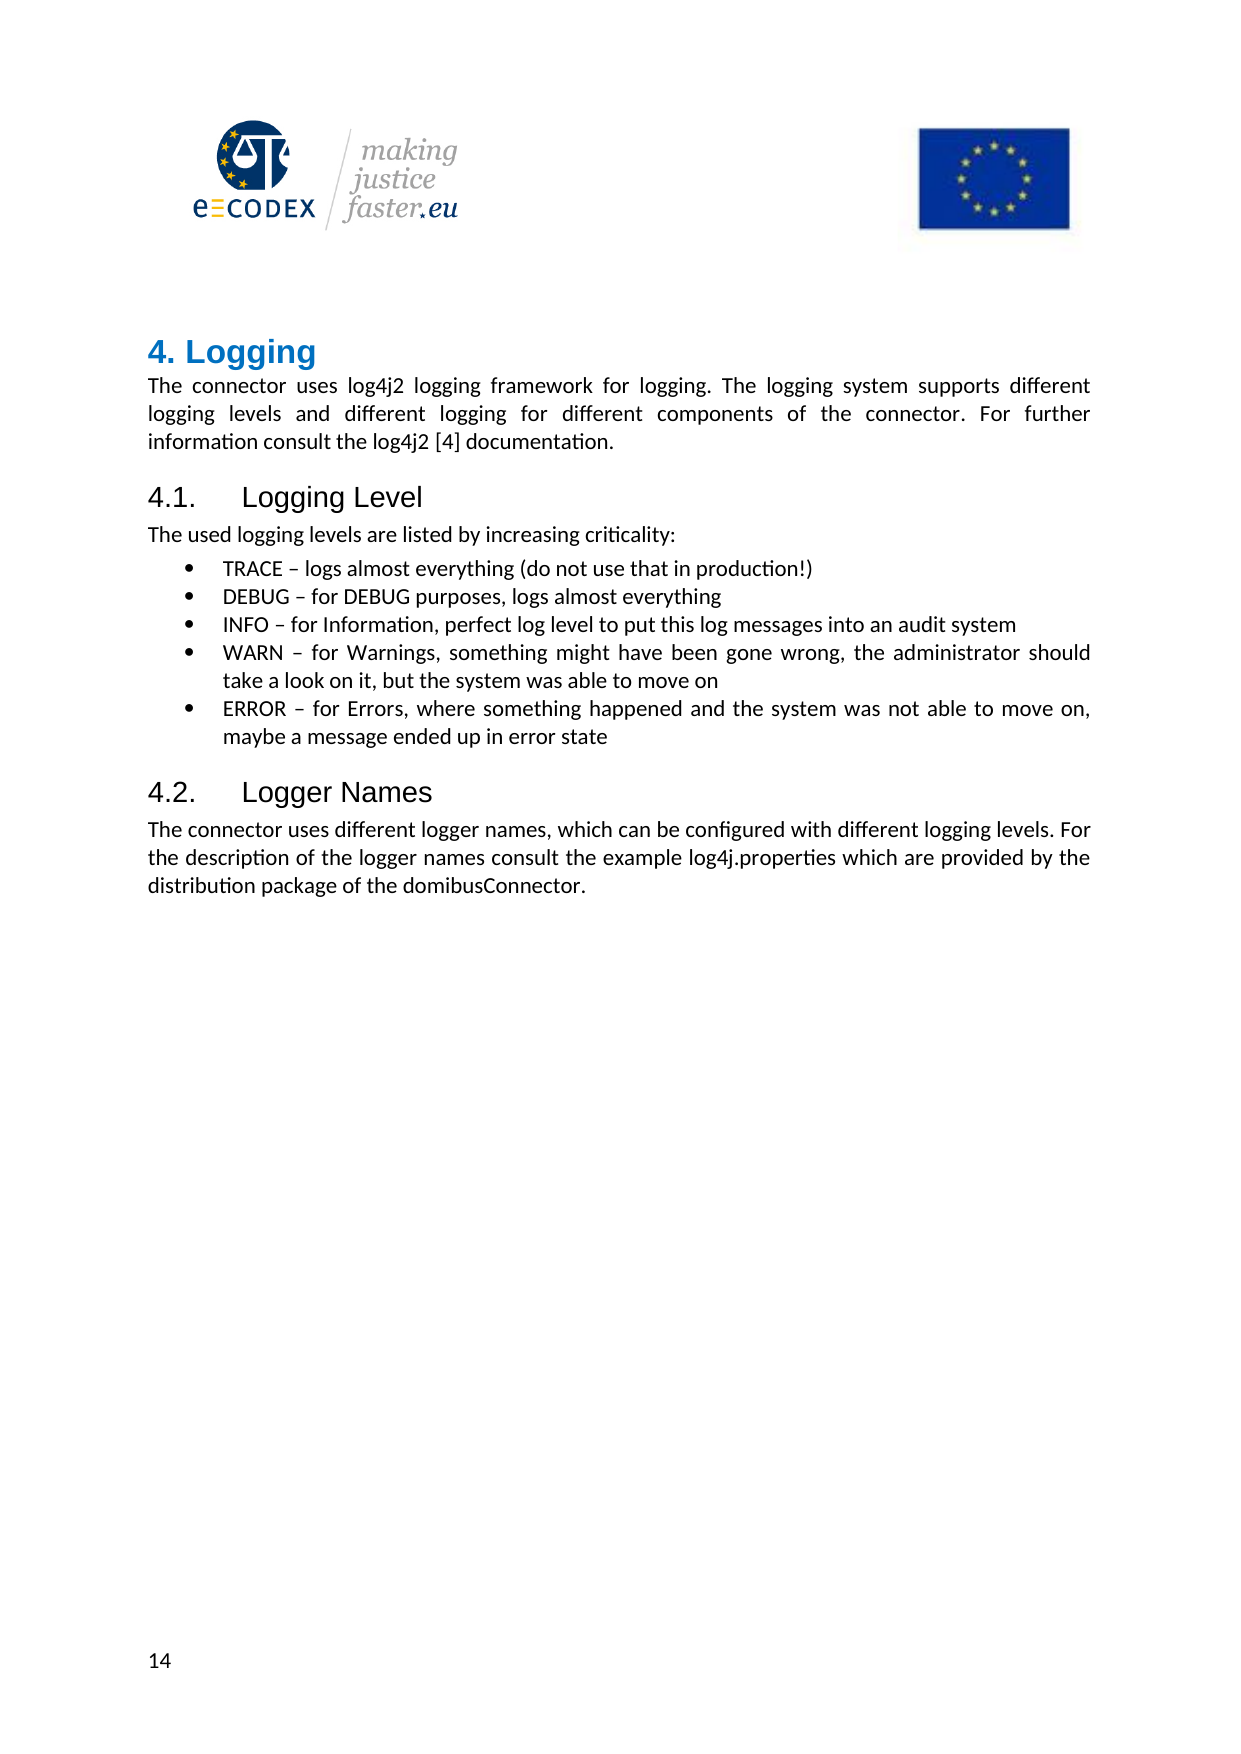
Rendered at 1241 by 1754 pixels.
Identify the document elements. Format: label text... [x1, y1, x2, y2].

subtitle Logging Level [148, 480, 1092, 513]
subtitle Logging [148, 332, 1092, 371]
list TRACE – logs almost everything (do not use that in production!) [185, 554, 1092, 582]
list ERROR – for Errors, where something happened and the system was not able to move on, maybe a message ended up in error state [185, 694, 1092, 750]
text The connector uses different logger names, which can be configured with different logging levels. For the description of the logger names consult the example log4j.properties which are provided by the distribution package of the domibusConnector. [148, 815, 1092, 899]
list INFO – for Information, perfect log level to put this log messages into an audit system [185, 610, 1092, 638]
subtitle Logger Names [148, 775, 1092, 809]
text The used logging levels are listed by increasing criticality: [148, 520, 1092, 548]
text The connector uses log4j2 logging framework for logging. The logging system supports different logging levels and different logging for different components of the connector. For further information consult the log4j2 documentation. [148, 371, 1092, 455]
picture [897, 98, 1093, 277]
picture [147, 73, 503, 277]
list DEBUG – for DEBUG purposes, logs almost everything [185, 582, 1092, 610]
list WARN – for Warnings, something might have been gone wrong, the administrator should take a look on it, but the system was able to move on [185, 638, 1092, 694]
